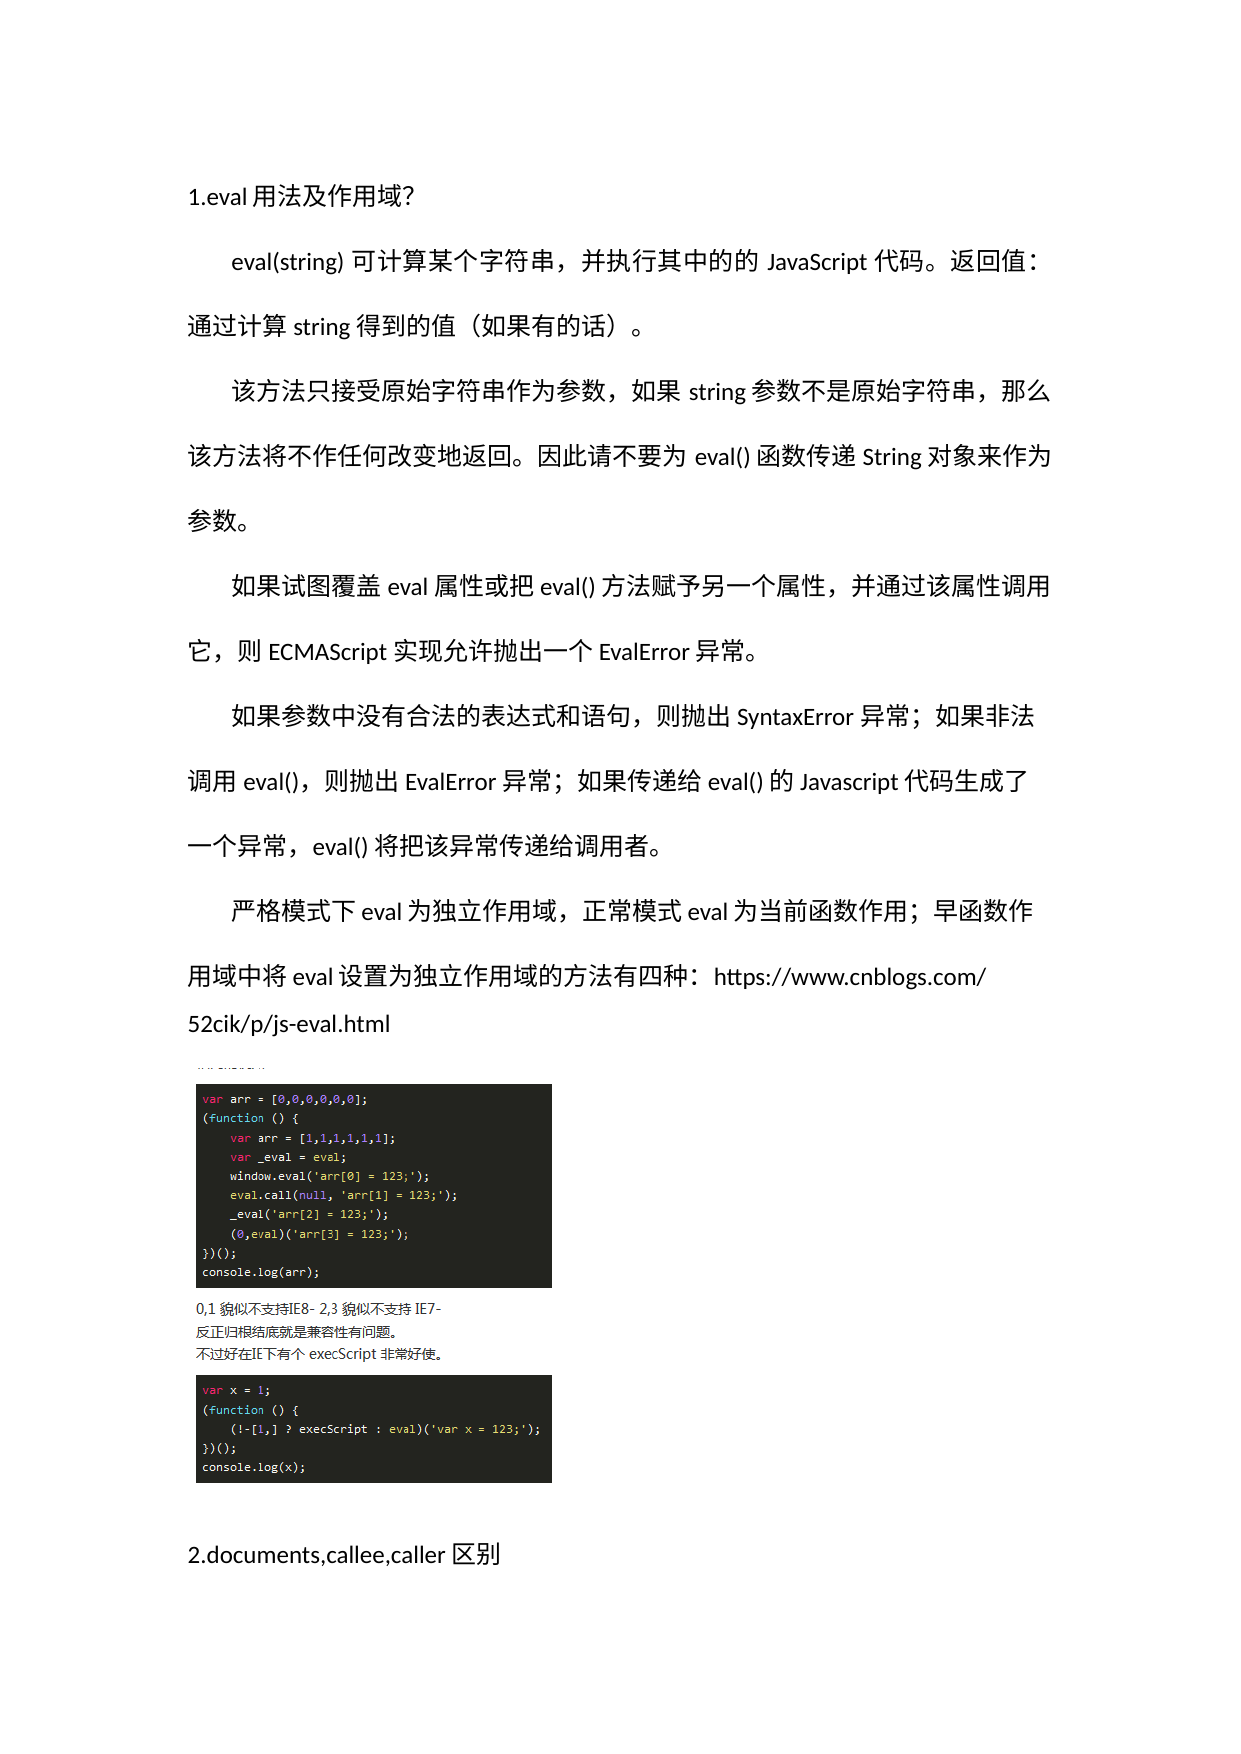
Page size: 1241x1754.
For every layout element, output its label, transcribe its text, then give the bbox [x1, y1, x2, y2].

text 如果参数中没有合法的表达式和语句，则抛出 SyntaxError 异常；如果非法调用 eval()，则抛出 EvalError 异常；如果传递给 eval() 的 Javascript 代码生成了一个异常，eval() 将把该异常传递给调用者。 [187, 682, 1053, 877]
picture [187, 1068, 552, 1485]
text eval(string) 可计算某个字符串，并执行其中的的 JavaScript 代码。返回值：通过计算 string 得到的值（如果有的话）。 [187, 227, 1053, 357]
text 如果试图覆盖 eval 属性或把 eval() 方法赋予另一个属性，并通过该属性调用它，则 ECMAScript 实现允许抛出一个 EvalError 异常。 [187, 552, 1053, 682]
text 严格模式下eval为独立作用域，正常模式eval为当前函数作用；早函数作用域中将eval设置为独立作用域的方法有四种：https://www.cnblogs.com/52cik/p/js-eval.html [187, 877, 1053, 1039]
text 1.eval用法及作用域？ [187, 162, 1053, 227]
text 2.documents,callee,caller区别 [187, 1520, 1053, 1585]
text 该方法只接受原始字符串作为参数，如果 string 参数不是原始字符串，那么该方法将不作任何改变地返回。因此请不要为 eval() 函数传递 String 对象来作为参数。 [187, 357, 1053, 552]
